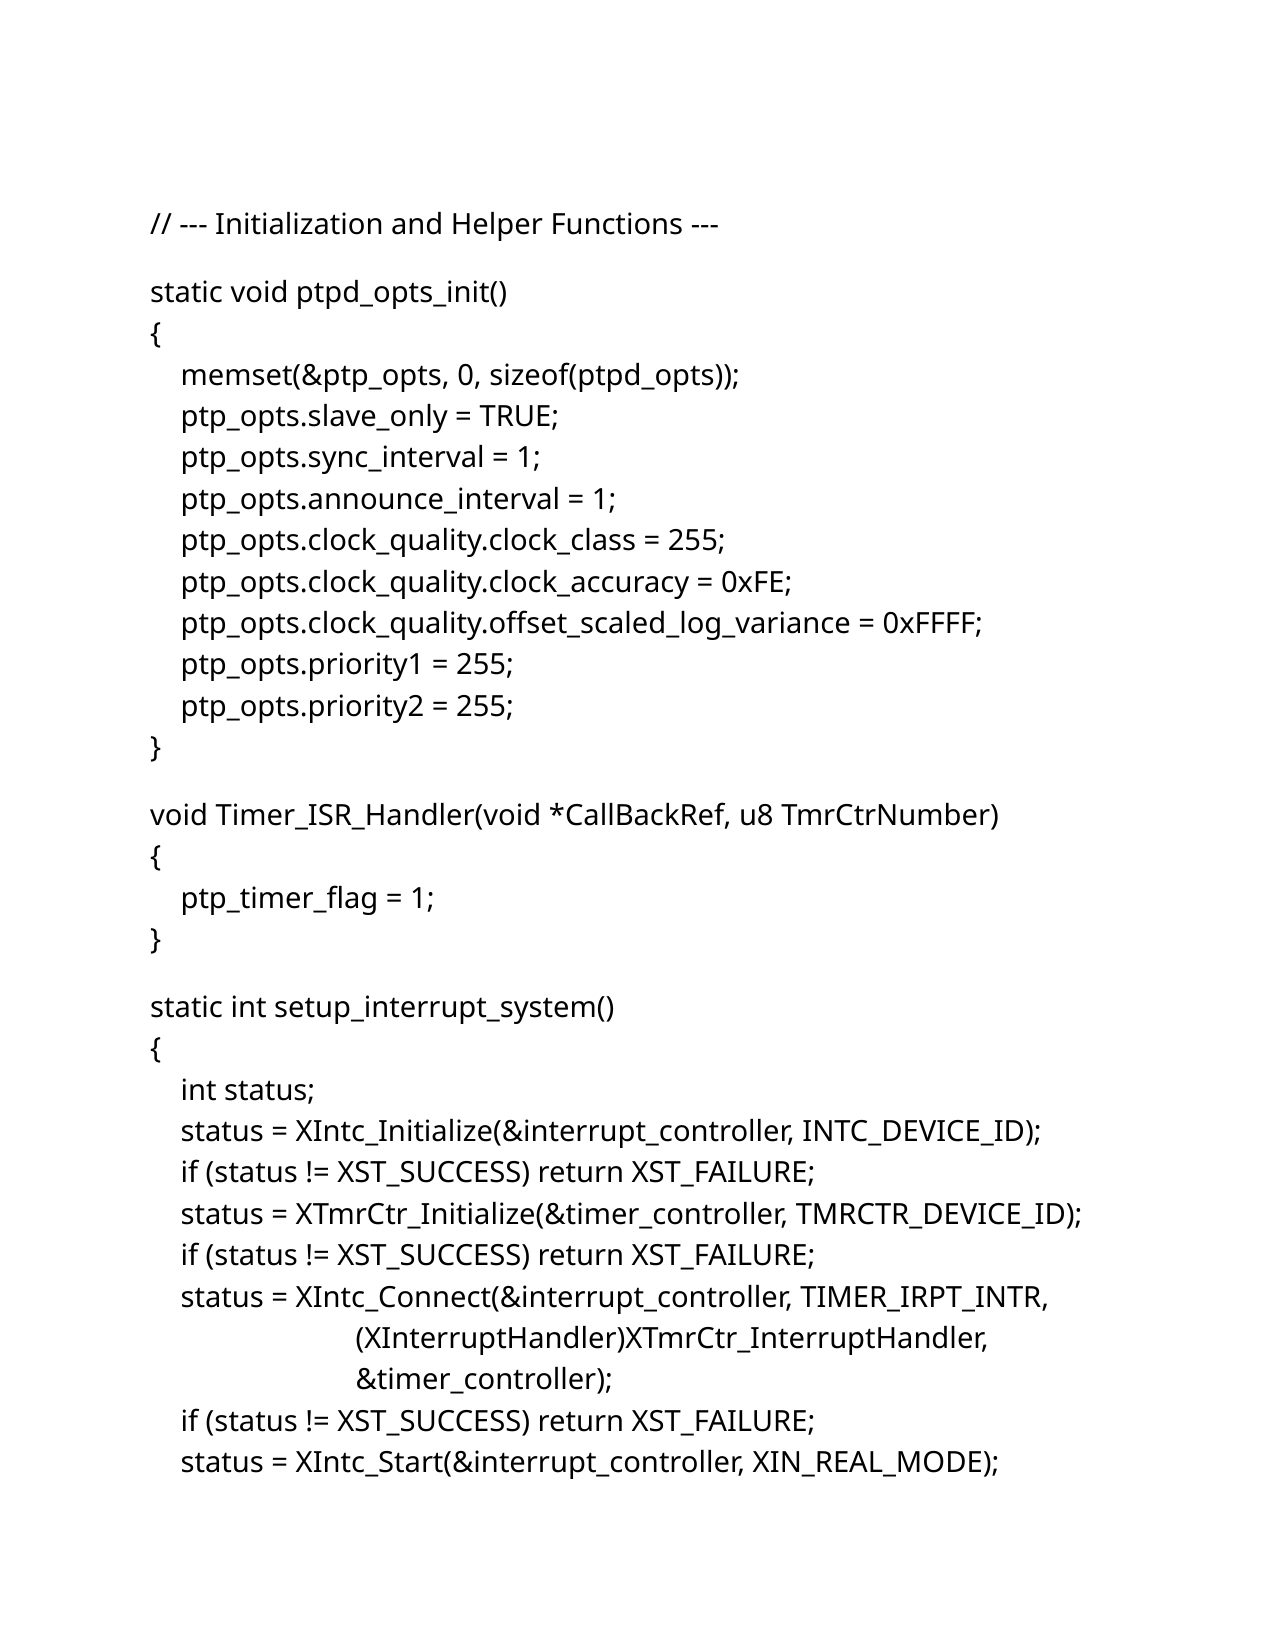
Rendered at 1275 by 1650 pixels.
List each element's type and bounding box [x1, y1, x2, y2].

text [150, 150, 1125, 1483]
